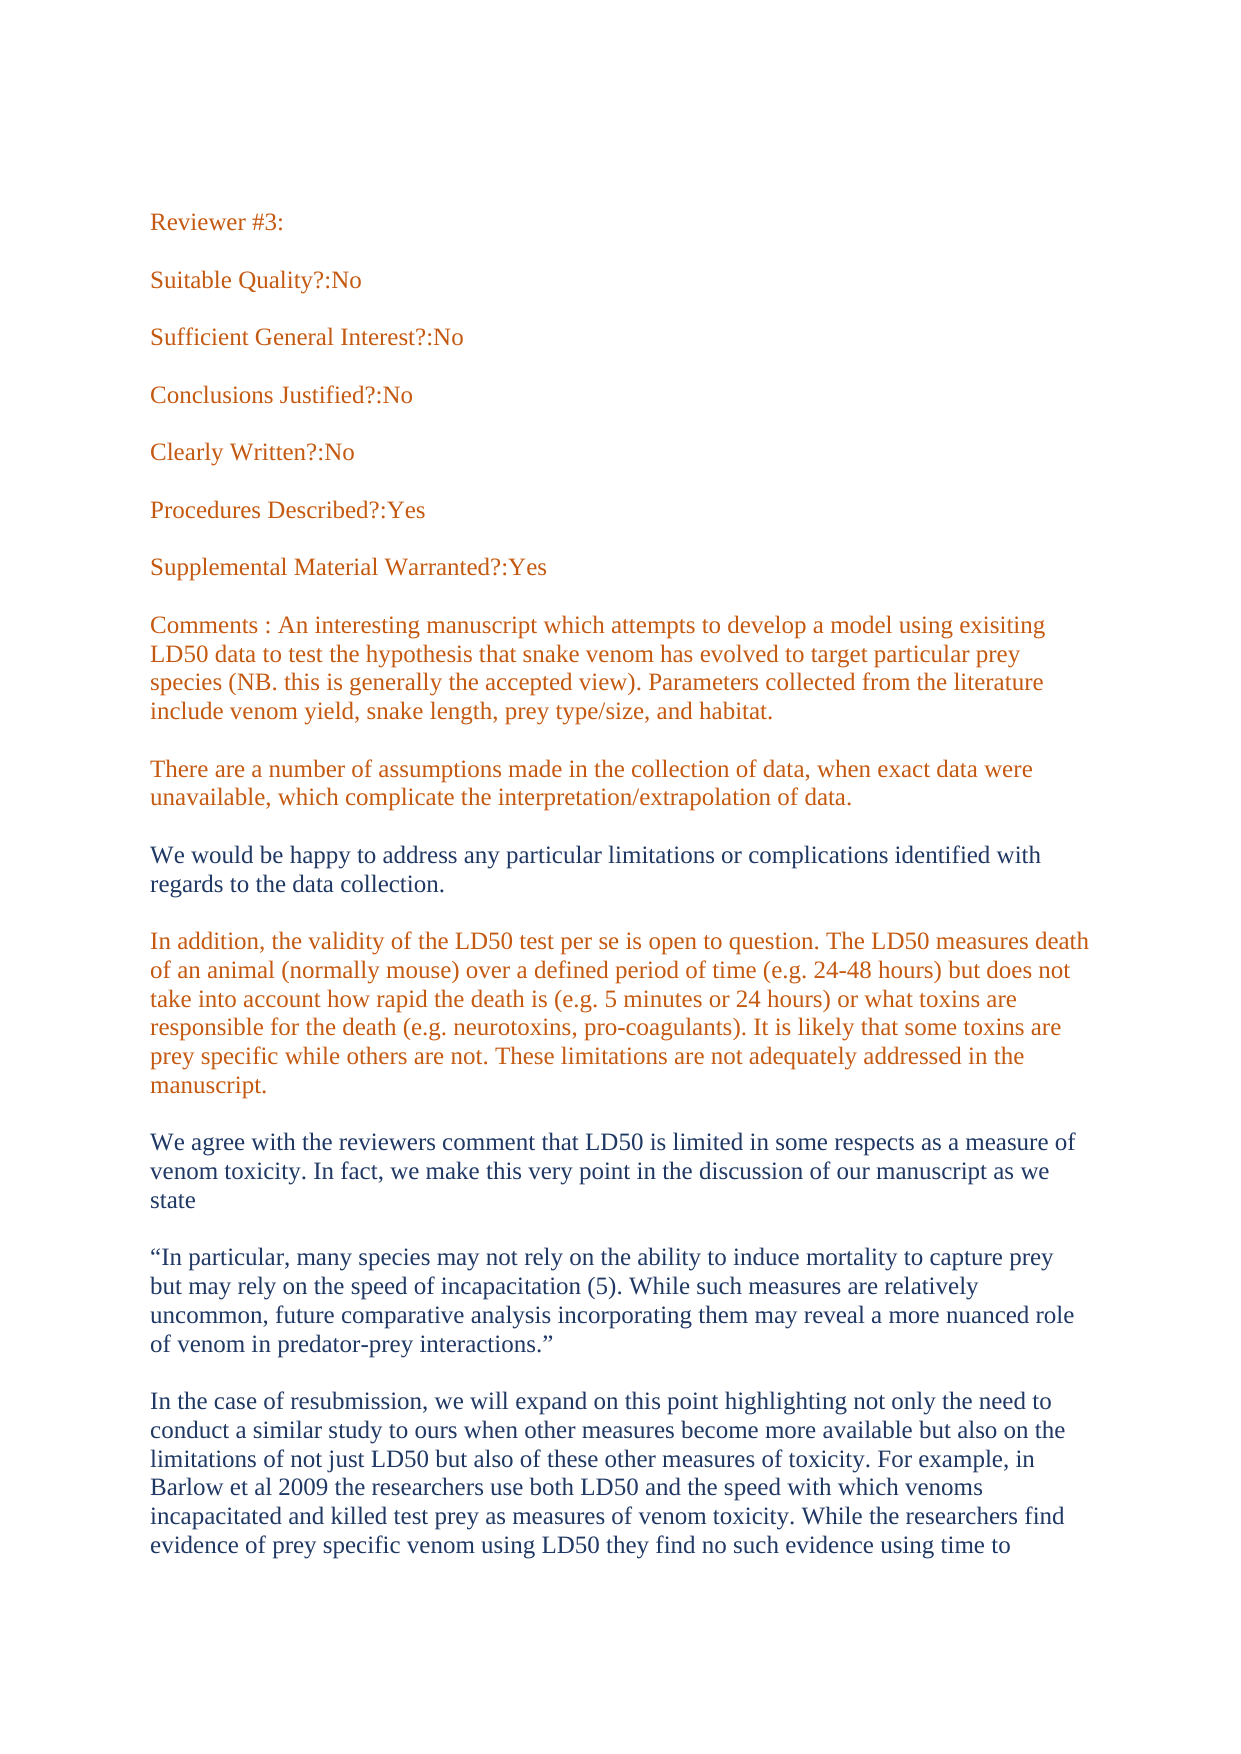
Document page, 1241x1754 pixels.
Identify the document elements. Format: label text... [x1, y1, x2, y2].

text We would be happy to address any particular limitations or complications identified with regards to the data collection. [150, 840, 1090, 897]
text Reviewer #3: Suitable Quality?:No Sufficient General Interest?:No Conclusions Justified?:No Clearly Written?:No Procedures Described?:Yes Supplemental Material Warranted?:Yes Comments : An interesting manuscript which attempts to develop a model using exisiting LD50 data to test the hypothesis that snake venom has evolved to target particular prey species (NB. this is generally the accepted view). Parameters collected from the literature include venom yield, snake length, prey type/size, and habitat. [150, 179, 1090, 725]
text “In particular, many species may not rely on the ability to induce mortality to capture prey but may rely on the speed of incapacitation (5). While such measures are relatively uncommon, future comparative analysis incorporating them may reveal a more nuanced role of venom in predator-prey interactions.” [150, 1242, 1090, 1357]
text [150, 1386, 1090, 1559]
text There are a number of assumptions made in the collection of data, when exact data were unavailable, which complicate the interpretation/extrapolation of data. [150, 754, 1090, 811]
text We agree with the reviewers comment that LD50 is limited in some respects as a measure of venom toxicity. In fact, we make this very point in the discussion of our manuscript as we state [150, 1127, 1090, 1214]
text In addition, the validity of the LD50 test per se is open to question. The LD50 measures death of an animal (normally mouse) over a defined period of time (e.g. 24-48 hours) but does not take into account how rapid the death is (e.g. 5 minutes or 24 hours) or what toxins are responsible for the death (e.g. neurotoxins, pro-coagulants). It is likely that some toxins are prey specific while others are not. These limitations are not adequately addressed in the manuscript. [150, 926, 1090, 1099]
